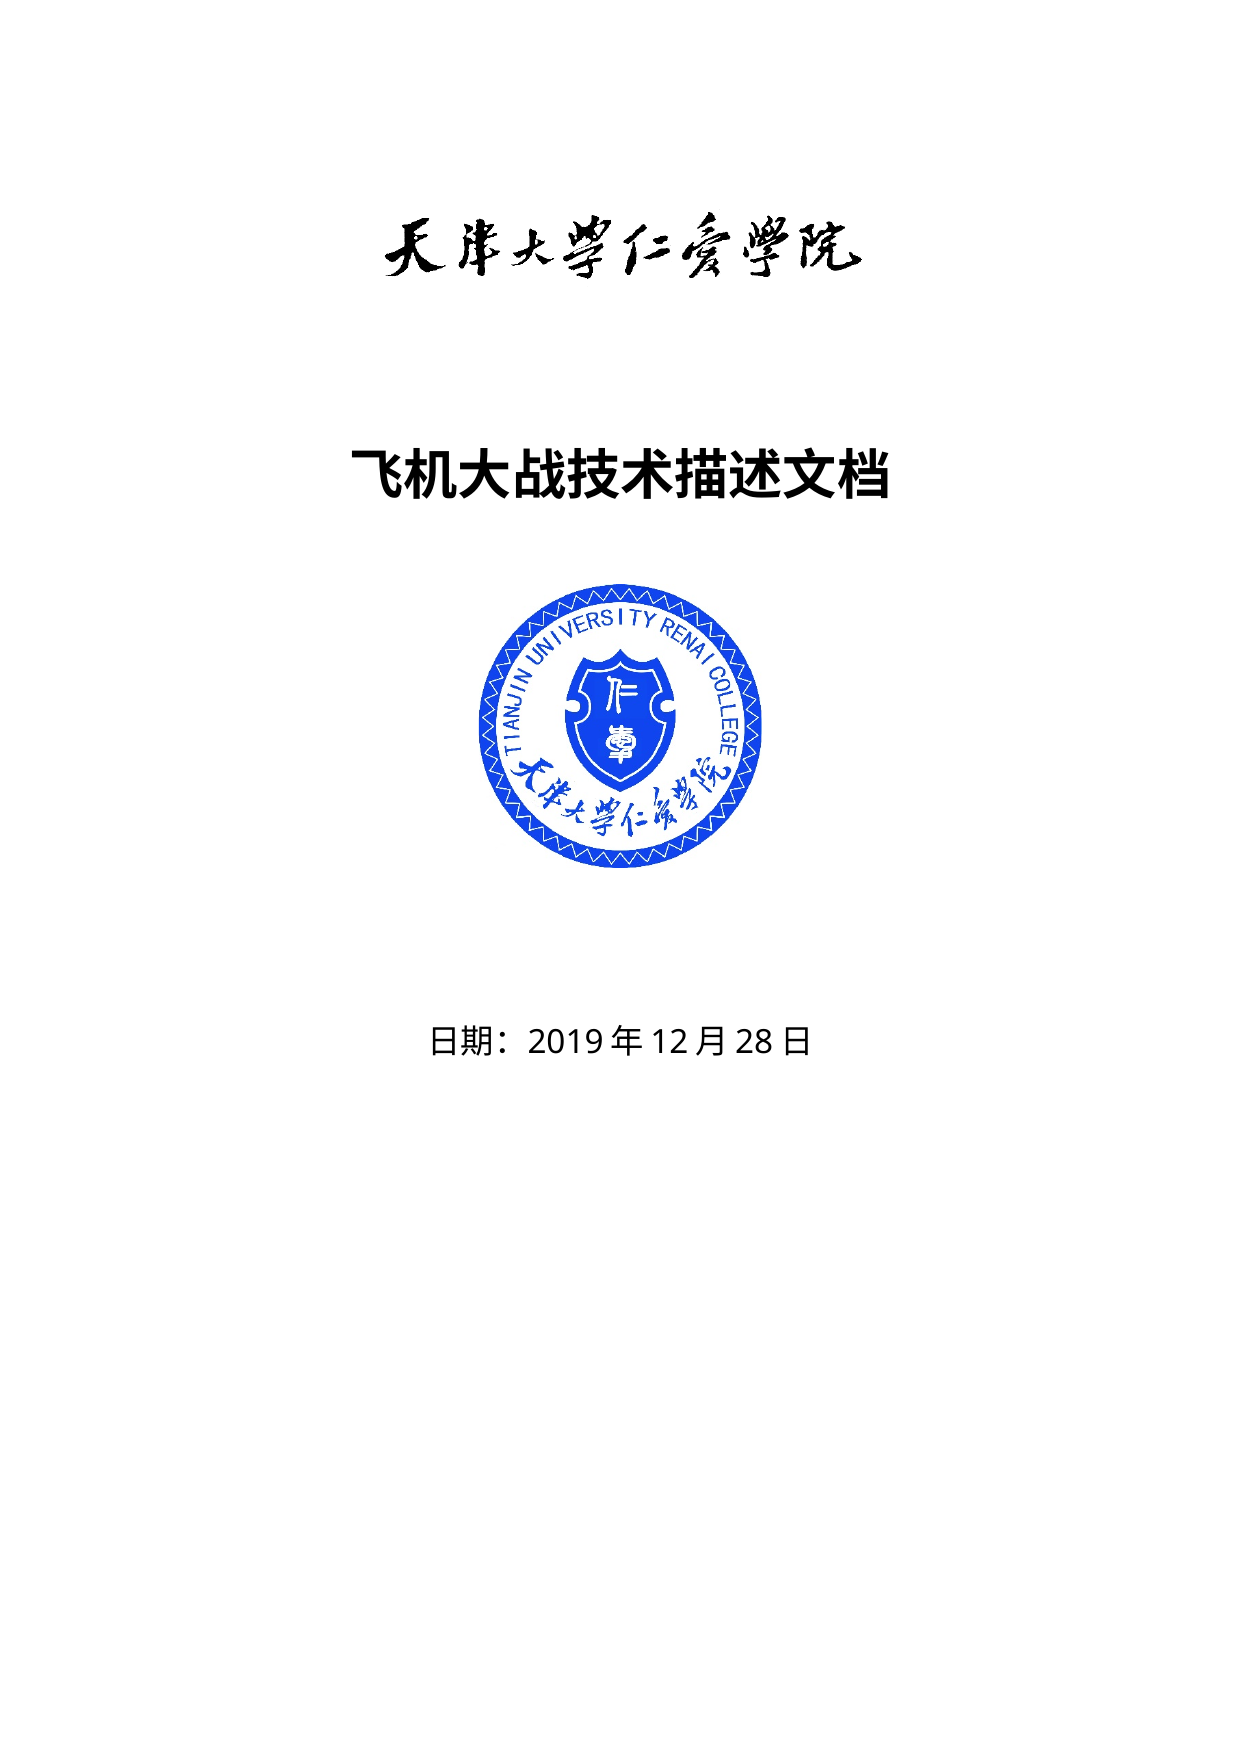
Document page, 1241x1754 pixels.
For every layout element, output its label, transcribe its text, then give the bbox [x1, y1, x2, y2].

text 日期：2019年12月28日 [187, 1007, 1053, 1072]
picture [478, 584, 762, 868]
text 飞机大战技术描述文档 [187, 422, 1053, 519]
picture [368, 193, 880, 304]
